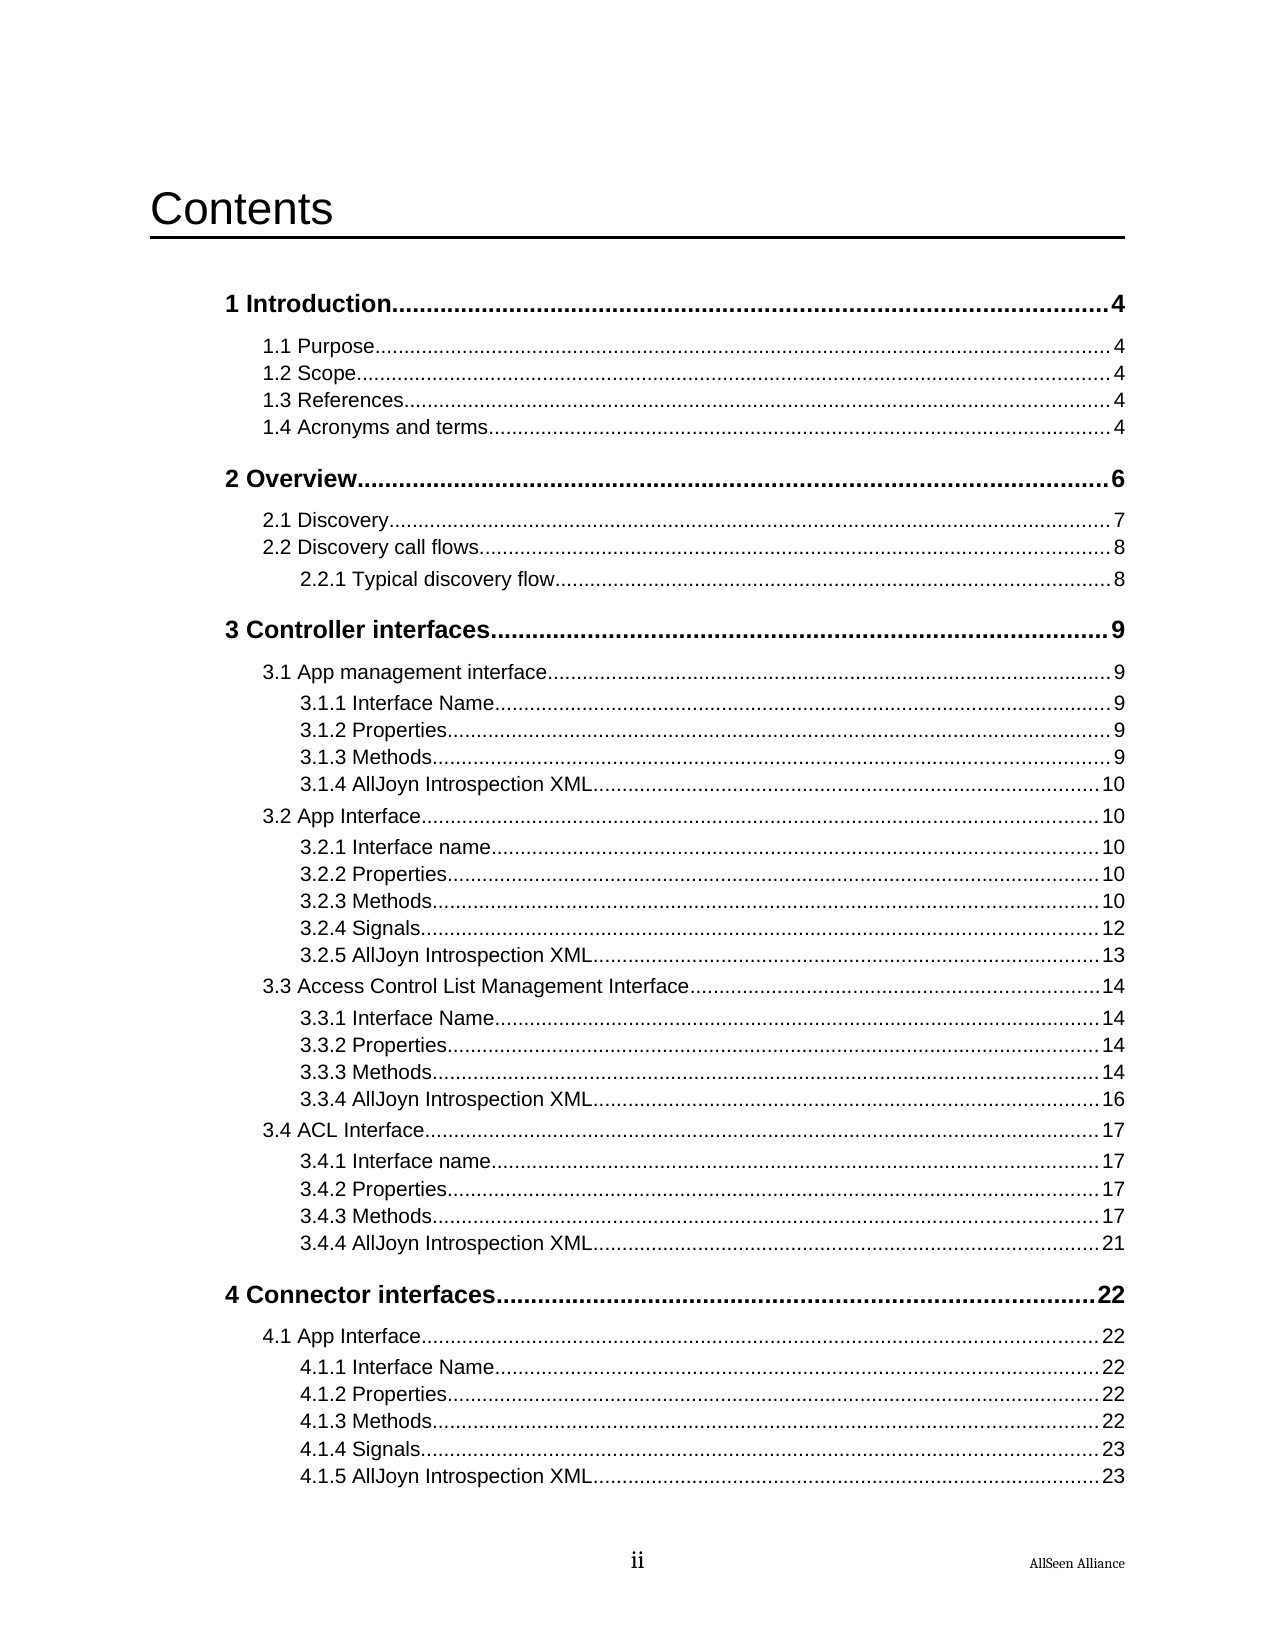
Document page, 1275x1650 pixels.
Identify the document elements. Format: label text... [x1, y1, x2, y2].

text 3.2 App Interface 10 [262, 800, 1050, 827]
text 3.4.3 Methods 17 [300, 1200, 1050, 1227]
text 3.2.1 Interface name 10 [300, 832, 1050, 859]
text 3.3.1 Interface Name 14 [300, 1002, 1050, 1029]
text 4.1.1 Interface Name 22 [300, 1352, 1050, 1379]
text 3.1.1 Interface Name 9 [300, 688, 1050, 715]
text 1.2 Scope 4 [262, 357, 1050, 384]
text 1.4 Acronyms and terms 4 [262, 412, 1050, 439]
text 3.4 ACL Interface 17 [262, 1115, 1050, 1142]
text 3.4.4 AllJoyn Introspection XML 21 [300, 1227, 1050, 1254]
text 3.4.2 Properties 17 [300, 1173, 1050, 1200]
text 3.3.4 AllJoyn Introspection XML 16 [300, 1084, 1050, 1111]
text 2 Overview 6 [225, 464, 1050, 492]
subtitle Contents [150, 181, 1125, 236]
text 4 Connector interfaces 22 [225, 1279, 1050, 1308]
text 3.1.4 AllJoyn Introspection XML 10 [300, 769, 1050, 796]
text 1 Introduction 4 [225, 289, 1050, 318]
text 2.2.1 Typical discovery flow 8 [300, 563, 1050, 590]
text 3.3 Access Control List Management Interface 14 [262, 971, 1050, 998]
text 3.1 App management interface 9 [262, 657, 1050, 684]
text 3.2.5 AllJoyn Introspection XML 13 [300, 940, 1050, 967]
text 3.3.2 Properties 14 [300, 1029, 1050, 1057]
text 3.1.2 Properties 9 [300, 715, 1050, 742]
text 2.1 Discovery 7 [262, 505, 1050, 532]
text 4.1.5 AllJoyn Introspection XML 23 [300, 1460, 1050, 1487]
text 4.1.3 Methods 22 [300, 1406, 1050, 1433]
text 3.2.2 Properties 10 [300, 859, 1050, 886]
text 1.1 Purpose 4 [262, 330, 1050, 357]
text 4.1 App Interface 22 [262, 1321, 1050, 1348]
text 4.1.2 Properties 22 [300, 1379, 1050, 1406]
text 2.2 Discovery call flows 8 [262, 532, 1050, 559]
text 3 Controller interfaces 9 [225, 615, 1050, 644]
text 1.3 References 4 [262, 384, 1050, 412]
text 3.4.1 Interface name 17 [300, 1146, 1050, 1173]
text 3.2.3 Methods 10 [300, 886, 1050, 913]
text 3.2.4 Signals 12 [300, 913, 1050, 940]
text 3.3.3 Methods 14 [300, 1057, 1050, 1084]
text 3.1.3 Methods 9 [300, 742, 1050, 769]
text 4.1.4 Signals 23 [300, 1433, 1050, 1460]
